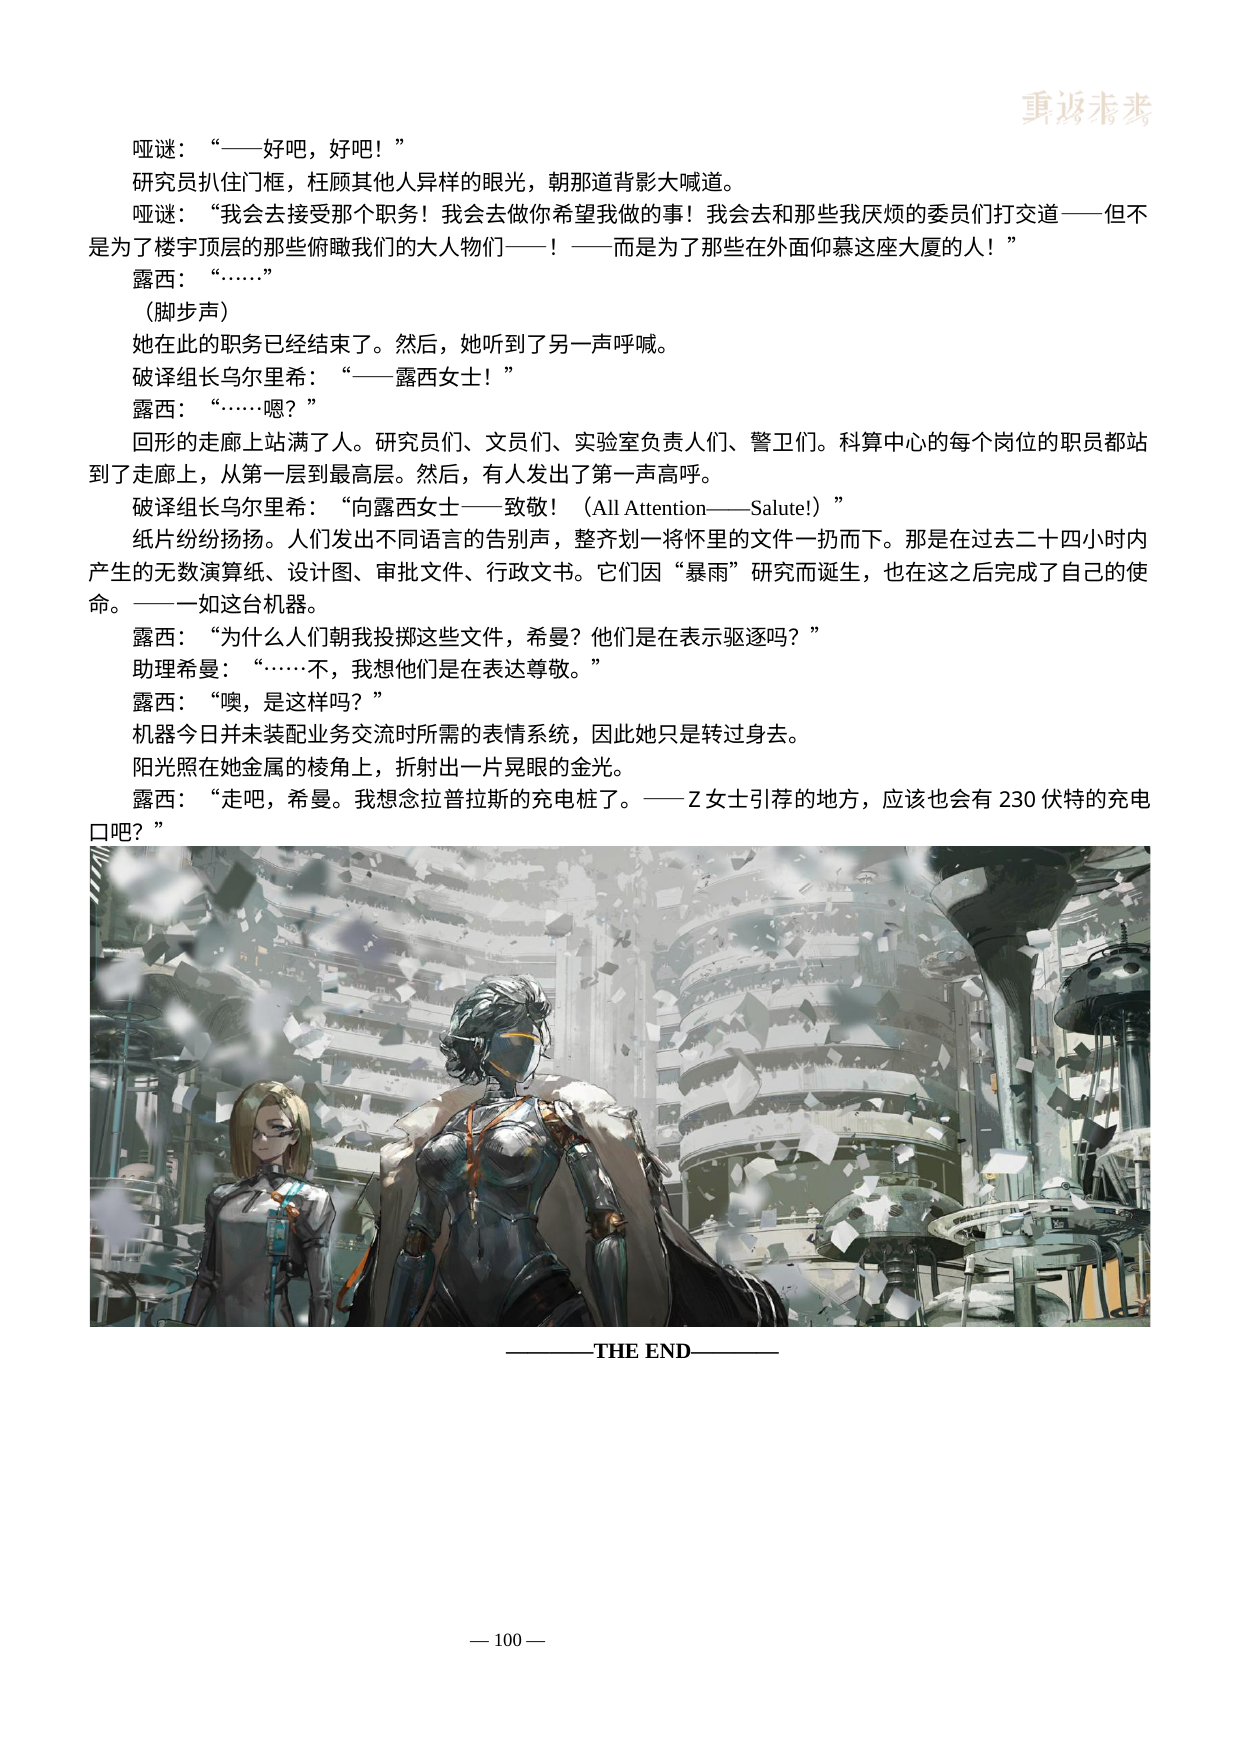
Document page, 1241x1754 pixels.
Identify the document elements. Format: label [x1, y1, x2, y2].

picture [1022, 90, 1152, 127]
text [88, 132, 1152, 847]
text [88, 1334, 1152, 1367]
picture [89, 846, 1151, 1327]
